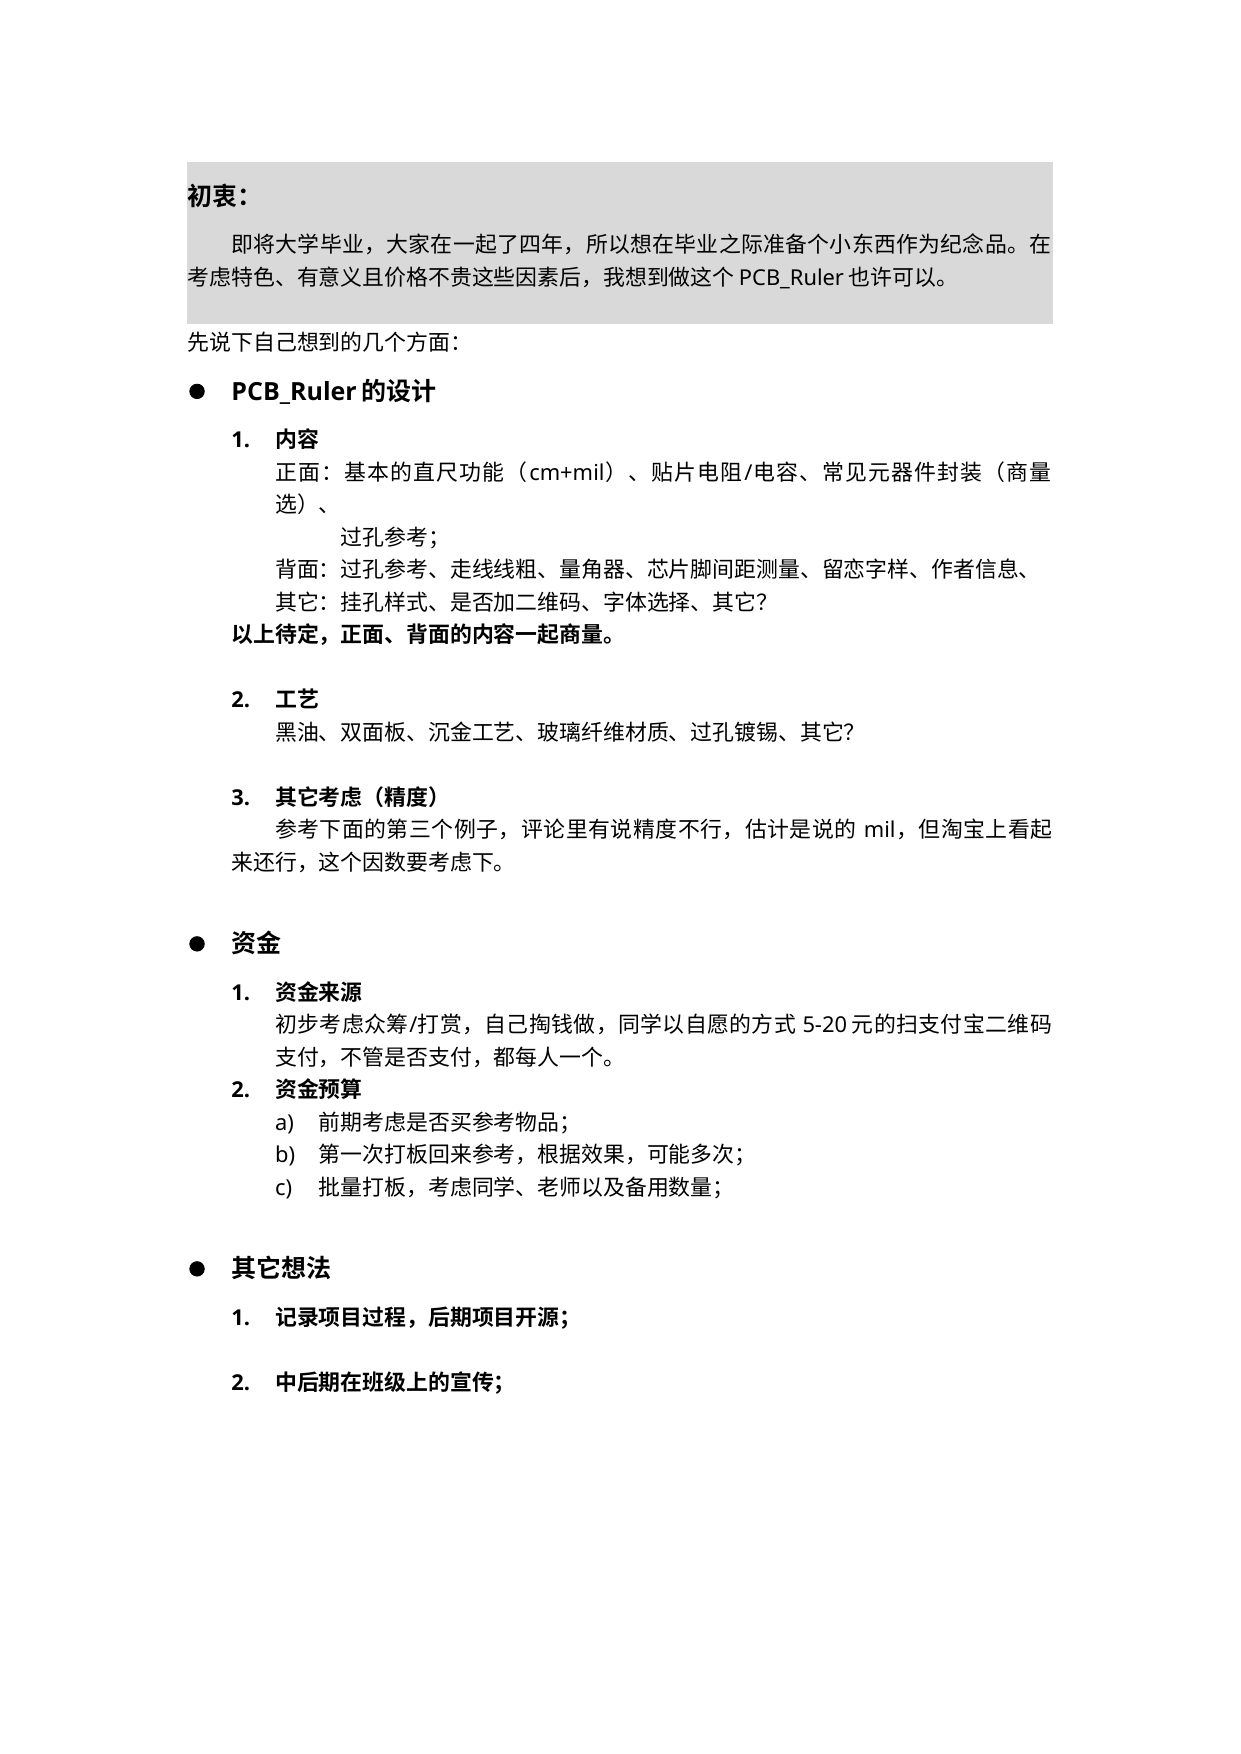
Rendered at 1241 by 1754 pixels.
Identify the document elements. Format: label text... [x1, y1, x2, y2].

list 中后期在班级上的宣传； [231, 1364, 1053, 1397]
list 资金 [187, 909, 1053, 974]
text 初衷： [187, 162, 1053, 227]
text 先说下自己想到的几个方面： [187, 324, 1053, 357]
text 背面：过孔参考、走线线粗、量角器、芯片脚间距测量、留恋字样、作者信息、 [187, 552, 1053, 584]
text 以上待定，正面、背面的内容一起商量。 [187, 617, 1053, 649]
list 批量打板，考虑同学、老师以及备用数量； [275, 1169, 1053, 1202]
list 初步考虑众筹/打赏，自己掏钱做，同学以自愿的方式5-20元的扫支付宝二维码支付，不管是否支付，都每人一个。 [275, 1007, 1053, 1072]
list 前期考虑是否买参考物品； [275, 1104, 1053, 1137]
list 第一次打板回来参考，根据效果，可能多次； [275, 1137, 1053, 1169]
list 资金预算 [231, 1072, 1053, 1104]
list 正面：基本的直尺功能（cm+mil）、贴片电阻/电容、常见元器件封装（商量选）、 [275, 454, 1053, 519]
list 记录项目过程，后期项目开源； [231, 1299, 1053, 1332]
list PCB_Ruler的设计 [187, 357, 1053, 422]
list 过孔参考； [319, 519, 1053, 552]
list 资金来源 [231, 974, 1053, 1007]
list 内容 [231, 422, 1053, 454]
list 黑油、双面板、沉金工艺、玻璃纤维材质、过孔镀锡、其它？ [275, 714, 1053, 747]
text 其它：挂孔样式、是否加二维码、字体选择、其它？ [187, 584, 1053, 617]
list 其它想法 [187, 1234, 1053, 1299]
text 参考下面的第三个例子，评论里有说精度不行，估计是说的mil，但淘宝上看起来还行，这个因数要考虑下。 [231, 812, 1053, 877]
text 即将大学毕业，大家在一起了四年，所以想在毕业之际准备个小东西作为纪念品。在考虑特色、有意义且价格不贵这些因素后，我想到做这个PCB_Ruler也许可以。 [187, 227, 1053, 292]
list 其它考虑（精度） [231, 779, 1053, 812]
list 工艺 [231, 682, 1053, 714]
